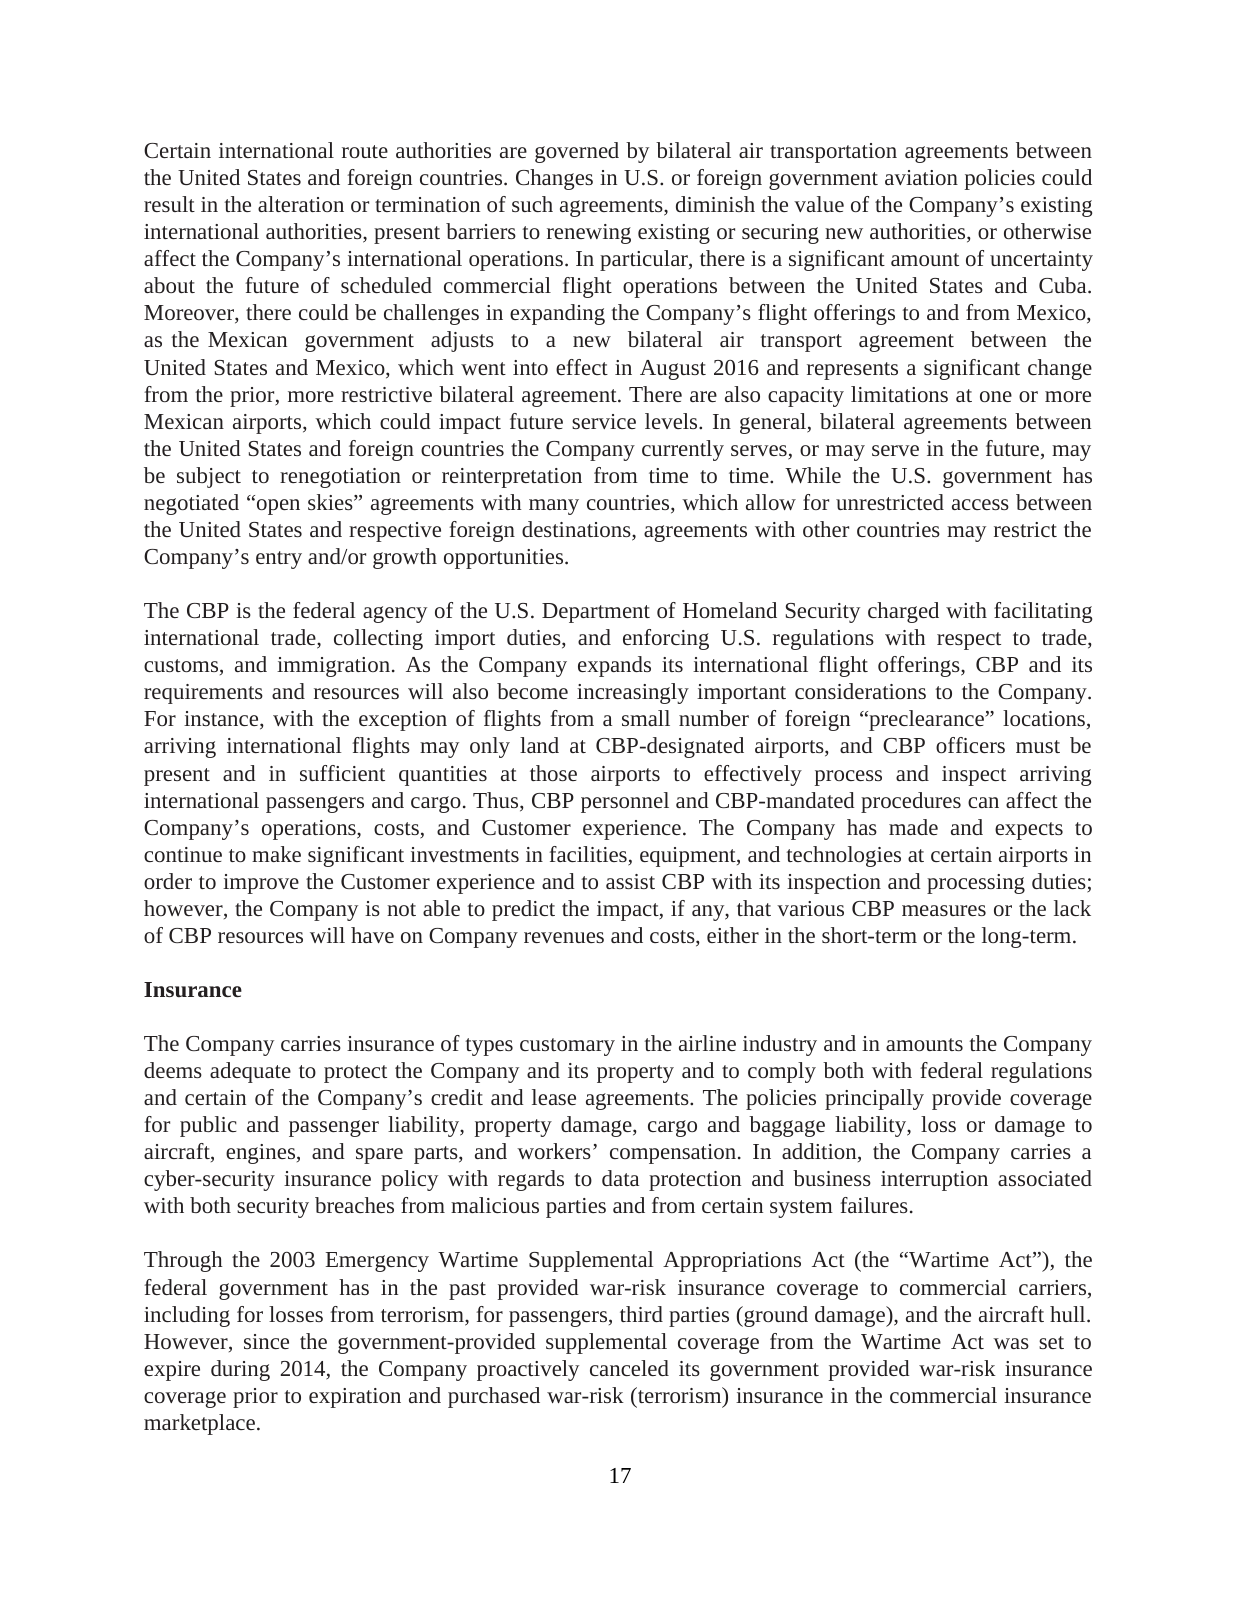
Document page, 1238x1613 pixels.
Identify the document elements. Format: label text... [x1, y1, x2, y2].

text The Company carries insurance of types customary in the airline industry and in amounts the Company deems adequate to protect the Company and its property and to comply both with federal regulations and certain of the Company’s credit and lease agreements. The policies principally provide coverage for public and passenger liability, property damage, cargo and baggage liability, loss or damage to aircraft, engines, and spare parts, and workers’ compensation. In addition, the Company carries a cyber-security insurance policy with regards to data protection and business interruption associated with both security breaches from malicious parties and from certain system failures. [144, 1030, 1094, 1219]
subtitle Insurance [144, 976, 1106, 1002]
text The CBP is the federal agency of the U.S. Department of Homeland Security charged with facilitating international trade, collecting import duties, and enforcing U.S. regulations with respect to trade, customs, and immigration. As the Company expands its international flight offerings, CBP and its requirements and resources will also become increasingly important considerations to the Company. For instance, with the exception of flights from a small number of foreign “preclearance” locations, arriving international flights may only land at CBP-designated airports, and CBP officers must be present and in sufficient quantities at those airports to effectively process and inspect arriving international passengers and cargo. Thus, CBP personnel and CBP-mandated procedures can affect the Company’s operations, costs, and Customer experience. The Company has made and expects to continue to make significant investments in facilities, equipment, and technologies at certain airports in order to improve the Customer experience and to assist CBP with its inspection and processing duties; however, the Company is not able to predict the impact, if any, that various CBP measures or the lack of CBP resources will have on Company revenues and costs, either in the short-term or the long-term. [144, 597, 1094, 948]
text Through the 2003 Emergency Wartime Supplemental Appropriations Act (the “Wartime Act”), the federal government has in the past provided war-risk insurance coverage to commercial carriers, including for losses from terrorism, for passengers, third parties (ground damage), and the aircraft hull. However, since the government-provided supplemental coverage from the Wartime Act was set to expire during 2014, the Company proactively canceled its government provided war-risk insurance coverage prior to expiration and purchased war-risk (terrorism) insurance in the commercial insurance marketplace. [144, 1247, 1094, 1435]
text Certain international route authorities are governed by bilateral air transportation agreements between the United States and foreign countries. Changes in U.S. or foreign government aviation policies could result in the alteration or termination of such agreements, diminish the value of the Company’s existing international authorities, present barriers to renewing existing or securing new authorities, or otherwise affect the Company’s international operations. In particular, there is a significant amount of uncertainty about the future of scheduled commercial flight operations between the United States and Cuba. Moreover, there could be challenges in expanding the Company’s flight offerings to and from Mexico, as the Mexican government adjusts to a new bilateral air transport agreement between the United States and Mexico, which went into effect in August 2016 and represents a significant change from the prior, more restrictive bilateral agreement. There are also capacity limitations at one or more Mexican airports, which could impact future service levels. In general, bilateral agreements between the United States and foreign countries the Company currently serves, or may serve in the future, may be subject to renegotiation or reinterpretation from time to time. While the U.S. government has negotiated “open skies” agreements with many countries, which allow for unrestricted access between the United States and respective foreign destinations, agreements with other countries may restrict the Company’s entry and/or growth opportunities. [144, 137, 1094, 569]
